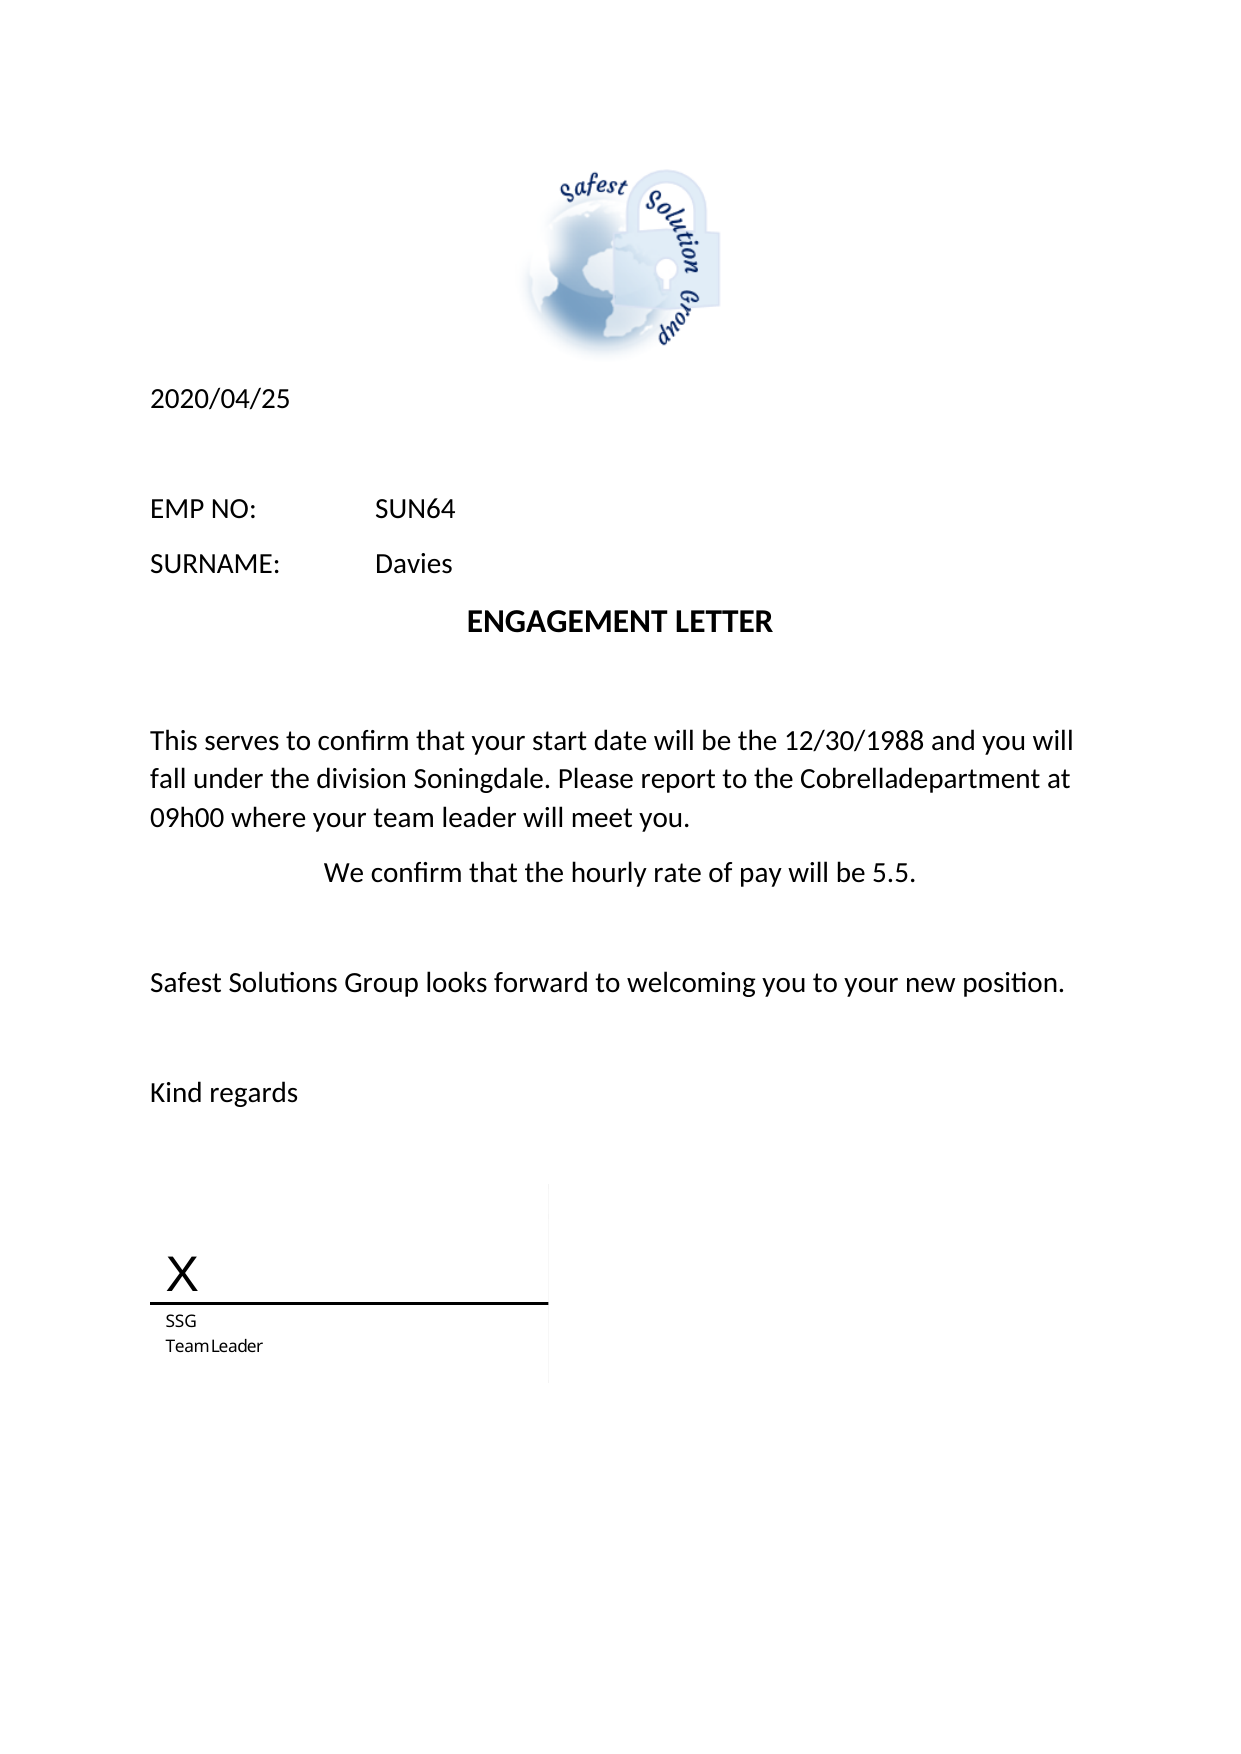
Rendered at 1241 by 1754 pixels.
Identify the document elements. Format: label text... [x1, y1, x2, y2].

text We confirm that the hourly rate of pay will be 5.5. [150, 854, 1090, 889]
text 2020/04/25 [150, 380, 1090, 416]
text Safest Solutions Group looks forward to welcoming you to your new position. [150, 964, 1090, 999]
text EMP NO: SUN64 [150, 490, 1090, 526]
text ENGAGEMENT LETTER [150, 601, 1090, 641]
text This serves to confirm that your start date will be the 12/30/1988 and you will fall under the division Soningdale. Please report to the Cobrelladepartment at 09h00 where your team leader will meet you. [150, 722, 1090, 834]
text Kind regards [150, 1074, 1090, 1110]
text SURNAME: Davies [150, 545, 1090, 581]
picture [511, 150, 729, 362]
